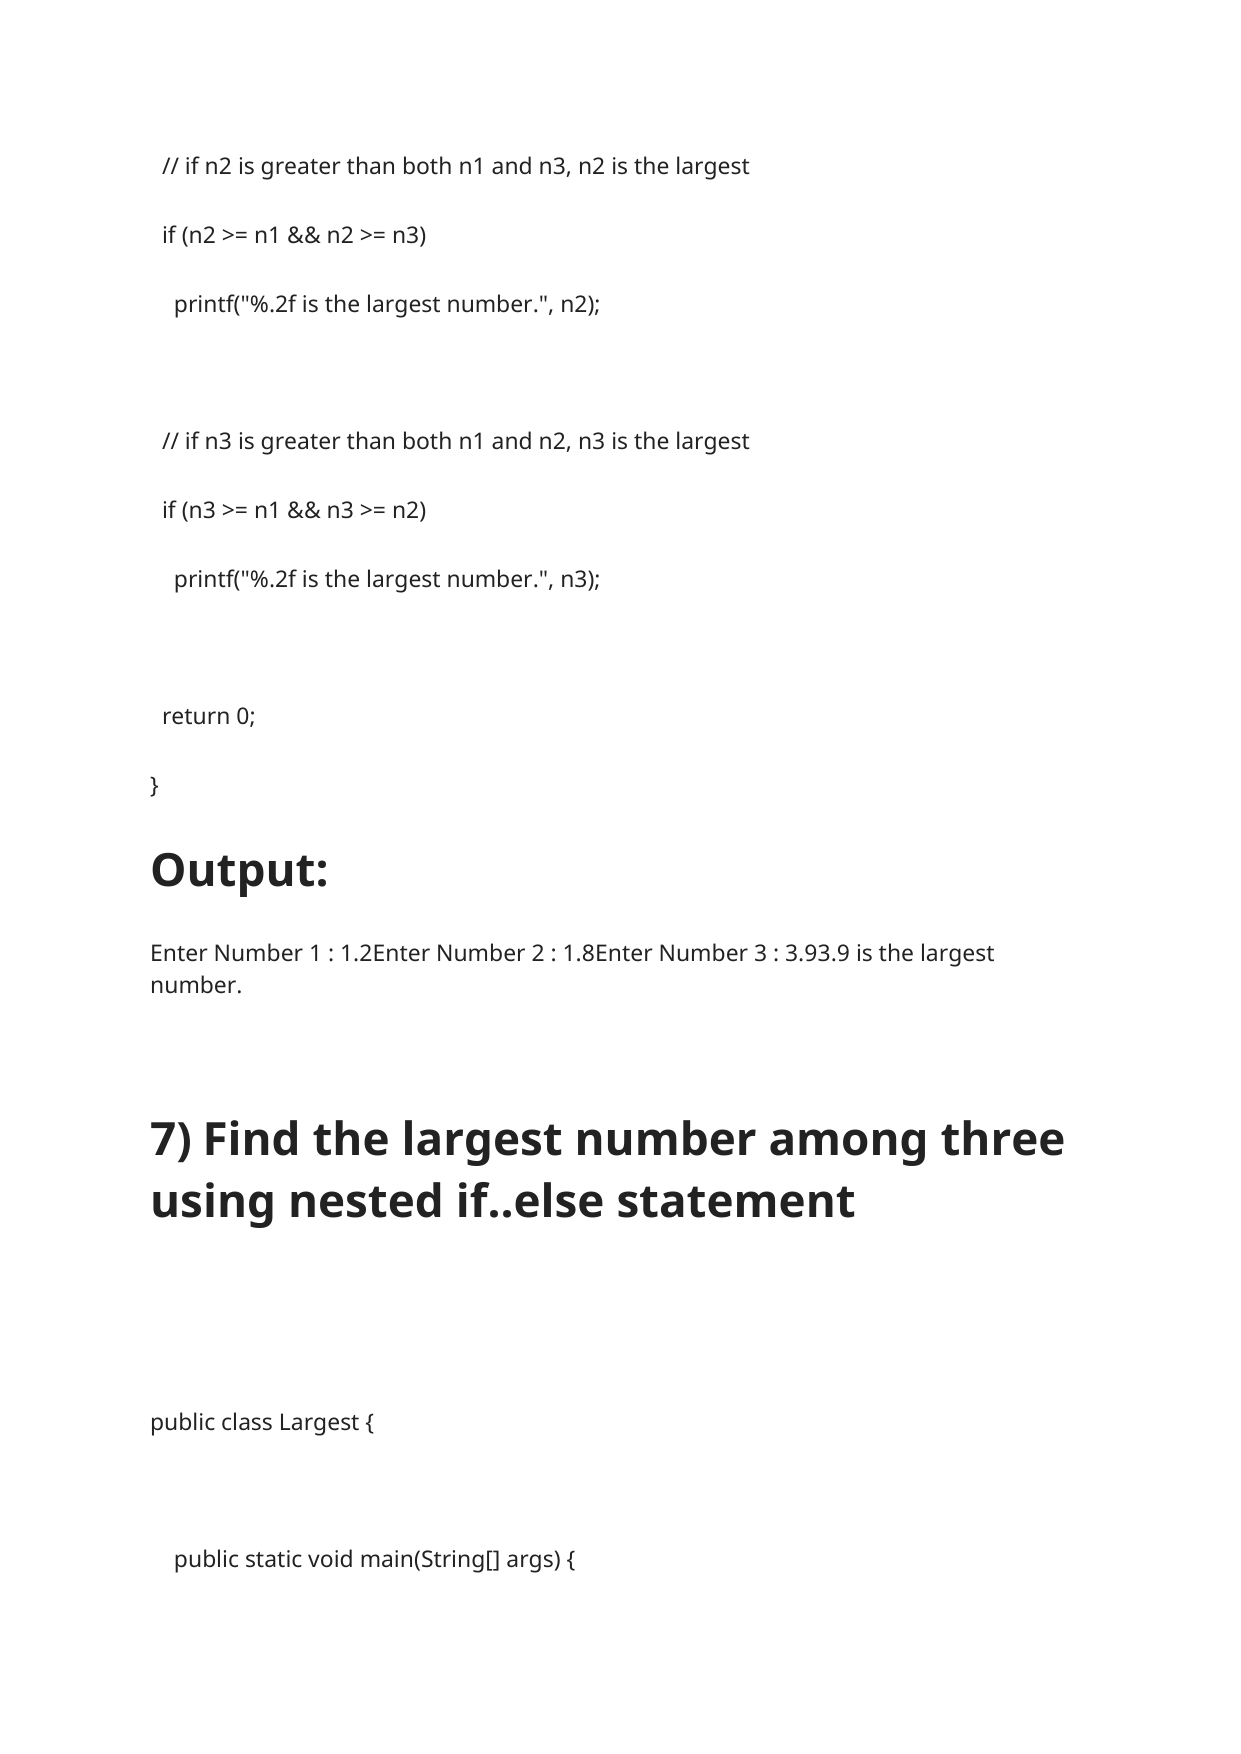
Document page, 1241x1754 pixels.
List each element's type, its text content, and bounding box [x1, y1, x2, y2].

text 7) Find the largest number among three using nested if..else statement [150, 1106, 1090, 1231]
text printf("%.2f is the largest number.", n3); [150, 562, 1090, 594]
text // if n2 is greater than both n1 and n3, n2 is the largest [150, 150, 1090, 181]
text public class Largest { [150, 1406, 1090, 1437]
text Enter Number 1 : 1.2 Enter Number 2 : 1.8 Enter Number 3 : 3.9 3.9 is the largest number. [150, 937, 1090, 1000]
text } [150, 769, 1090, 800]
text printf("%.2f is the largest number.", n2); [150, 287, 1090, 319]
text public static void main(String[] args) { [150, 1543, 1090, 1575]
text return 0; [150, 700, 1090, 731]
text if (n3 >= n1 && n3 >= n2) [150, 494, 1090, 525]
text // if n3 is greater than both n1 and n2, n3 is the largest [150, 425, 1090, 456]
text if (n2 >= n1 && n2 >= n3) [150, 219, 1090, 250]
text Output: [150, 837, 1090, 900]
